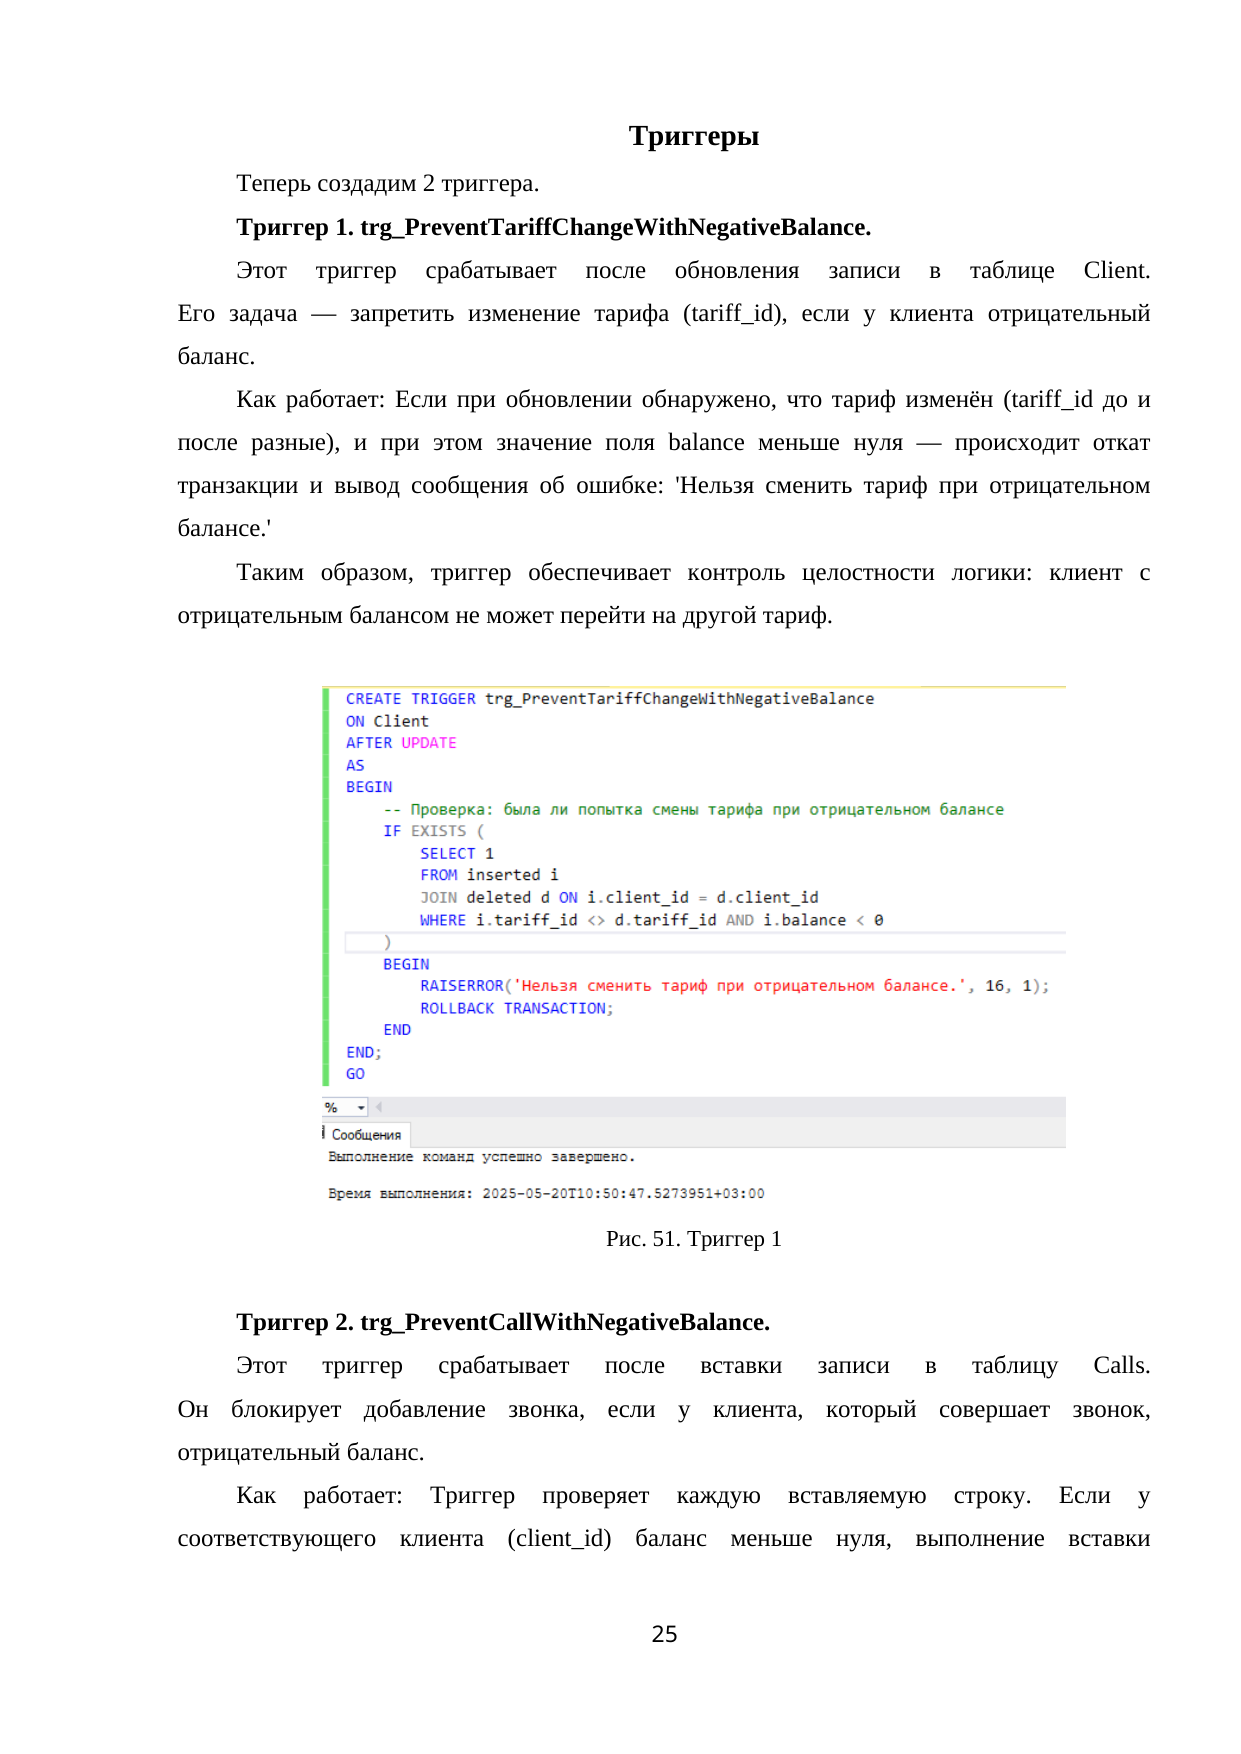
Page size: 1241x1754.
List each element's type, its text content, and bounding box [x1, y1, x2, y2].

picture [322, 686, 1066, 1210]
text Этот триггер срабатывает после обновления записи в таблице Client. Его задача — запретить изменение тарифа (tariff_id), если у клиента отрицательный баланс. [177, 255, 1152, 370]
text Триггер 2. trg_PreventCallWithNegativeBalance. [177, 1307, 1152, 1336]
text Триггер 1. trg_PreventTariffChangeWithNegativeBalance. [177, 212, 1152, 240]
text Этот триггер срабатывает после вставки записи в таблицу Calls. Он блокирует добавление звонка, если у клиента, который совершает звонок, отрицательный баланс. [177, 1351, 1152, 1466]
text Как работает: Если при обновлении обнаружено, что тариф изменён (tariff_id до и после разные), и при этом значение поля balance меньше нуля — происходит откат транзакции и вывод сообщения об ошибке: 'Нельзя сменить тариф при отрицательном балансе.' [177, 384, 1152, 542]
text Триггеры [177, 118, 1152, 152]
text Таким образом, триггер обеспечивает контроль целостности логики: клиент с отрицательным балансом не может перейти на другой тариф. [177, 557, 1152, 628]
text Рис. 51. Триггер 1 [177, 1225, 1152, 1251]
text Теперь создадим 2 триггера. [177, 168, 1152, 197]
